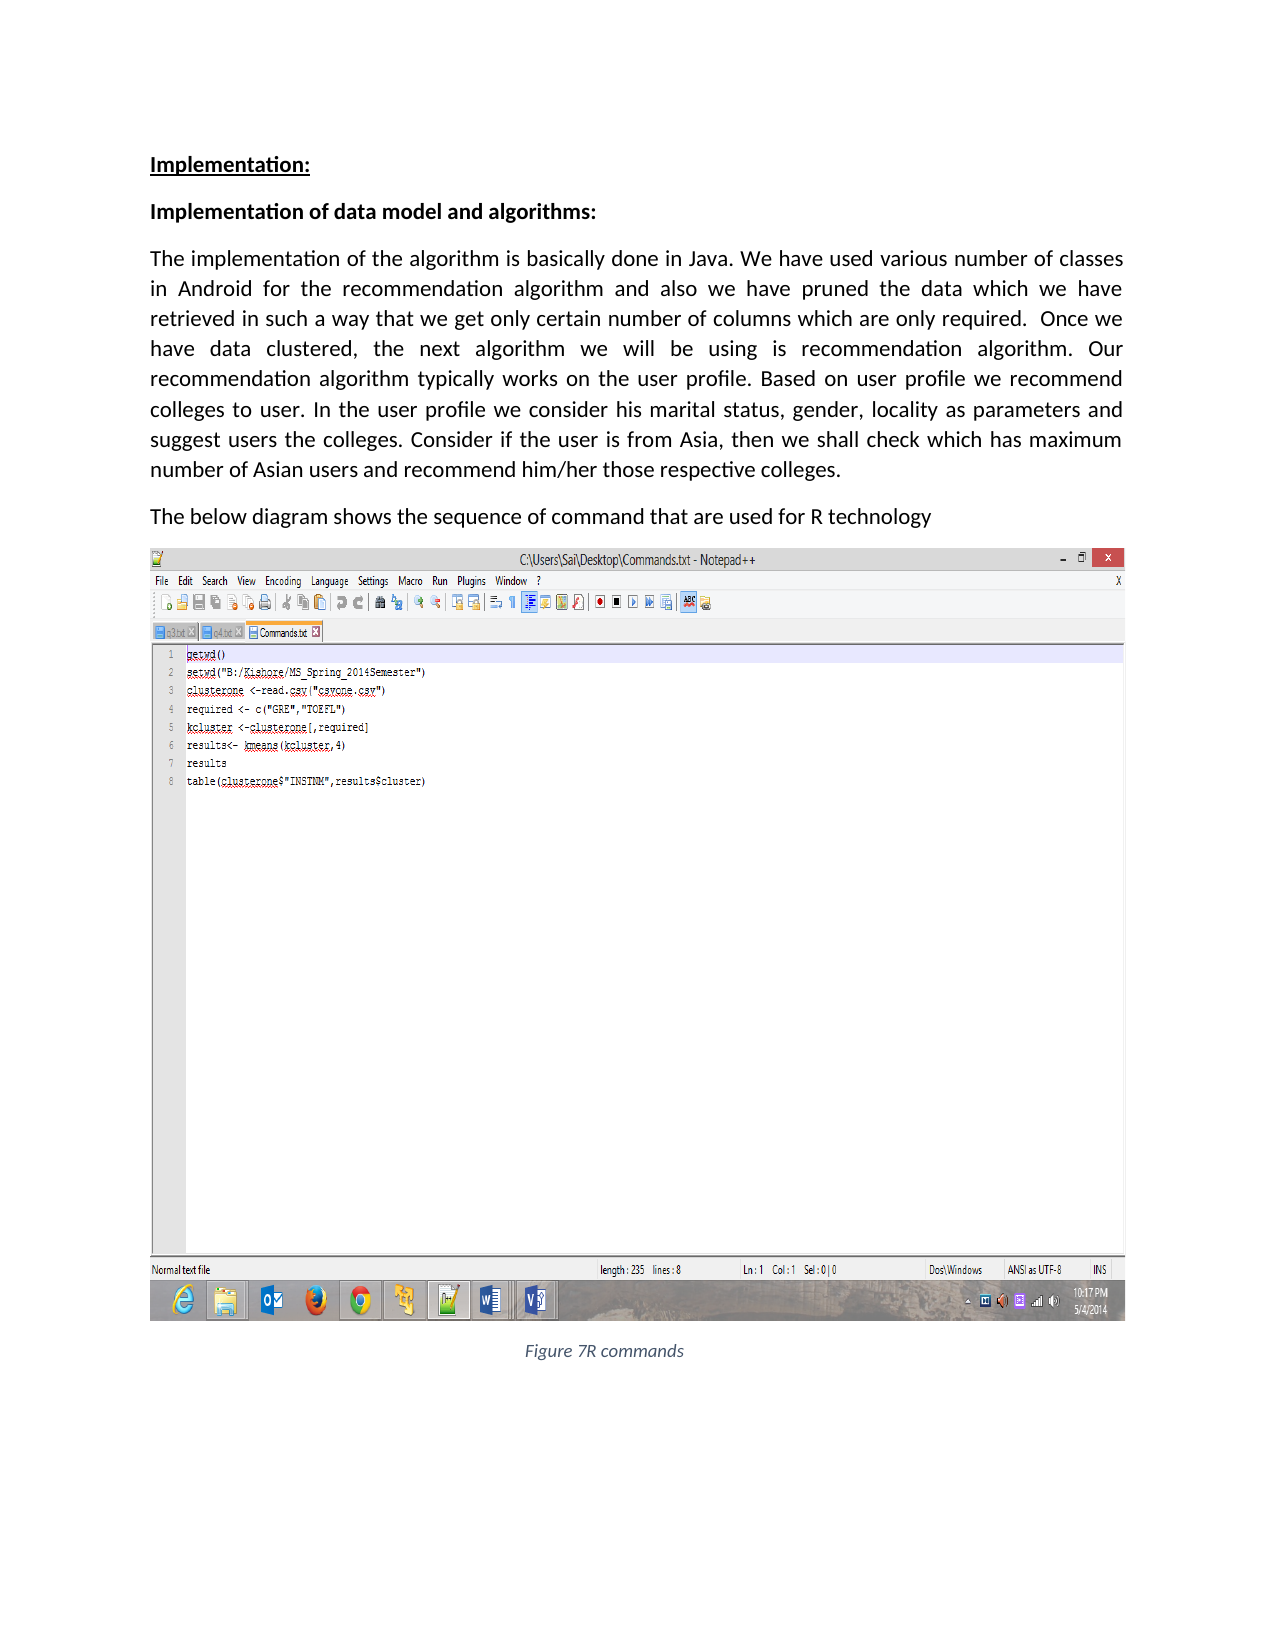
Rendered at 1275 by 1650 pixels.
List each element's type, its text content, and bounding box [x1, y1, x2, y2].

text The below diagram shows the sequence of command that are used for R technology [150, 502, 1125, 530]
picture [150, 548, 1125, 1321]
text The implementation of the algorithm is basically done in Java. We have used various number of classes in Android for the recommendation algorithm and also we have pruned the data which we have retrieved in such a way that we get only certain number of columns which are only required. Once we have data clustered, the next algorithm we will be using is recommendation algorithm. Our recommendation algorithm typically works on the user profile. Based on user profile we recommend colleges to user. In the user profile we consider his marital status, gender, locality as parameters and suggest users the colleges. Consider if the user is from Asia, then we shall check which has maximum number of Asian users and recommend him/her those respective colleges. [150, 244, 1125, 483]
text Implementation: [150, 150, 1125, 178]
text Figure 7R commands [150, 1340, 1125, 1363]
text Implementation of data model and algorithms: [150, 197, 1125, 225]
